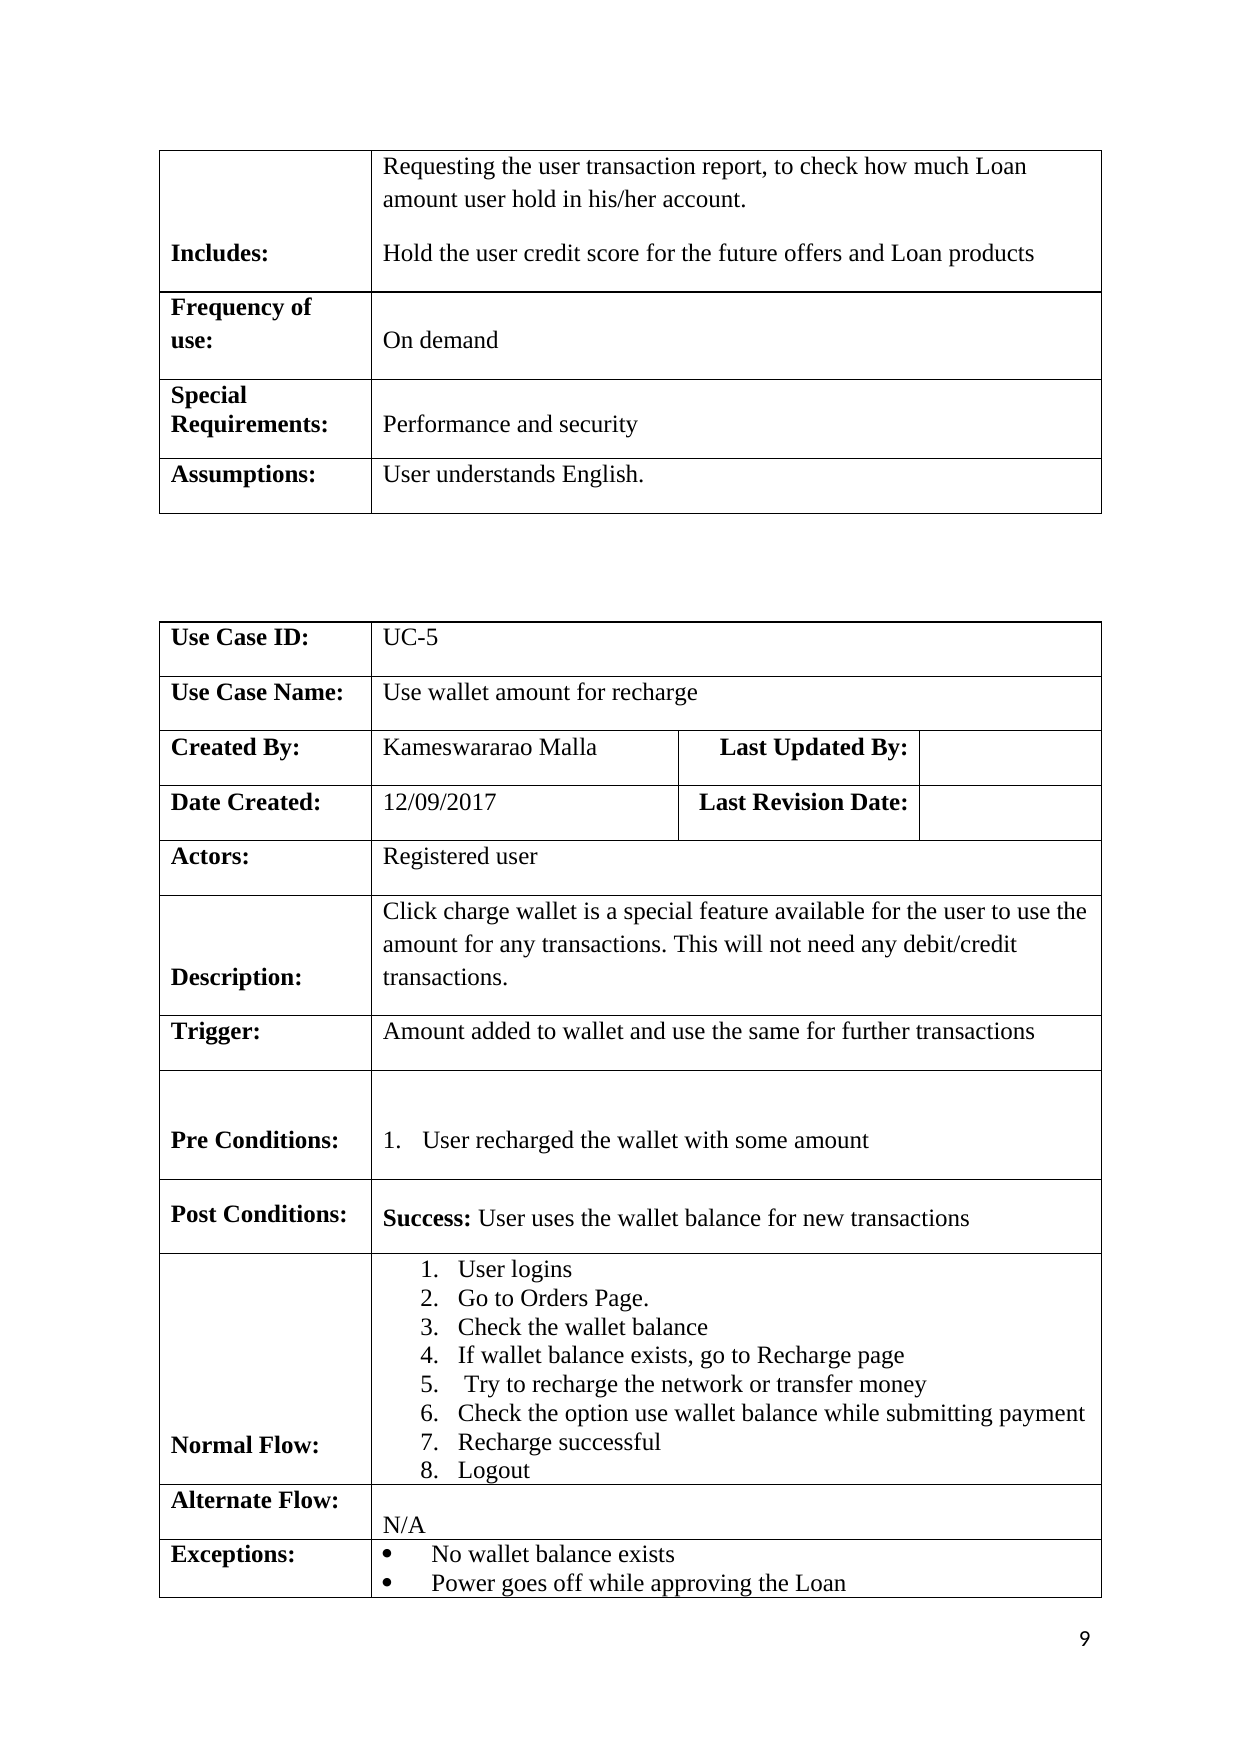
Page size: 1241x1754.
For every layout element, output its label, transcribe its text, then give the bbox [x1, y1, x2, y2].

table_cell Description: [160, 896, 371, 1015]
table_cell Use Case Name: [160, 677, 371, 730]
table_cell Use wallet amount for recharge [372, 677, 1101, 730]
table_cell Post Conditions: [160, 1180, 371, 1253]
table_cell Amount added to wallet and use the same for further transactions [372, 1016, 1101, 1070]
table_cell Normal Flow: [160, 1254, 371, 1484]
table_header Use Case ID: [160, 623, 371, 676]
table_cell Success: User uses the wallet balance for new transactions [372, 1180, 1101, 1253]
table_cell Created By: [160, 731, 371, 785]
table_cell On demand [372, 293, 1101, 379]
table_cell User recharged the wallet with some amount [372, 1071, 1101, 1179]
table_cell Requesting the user transaction report, to check how much Loan amount user hold in his/her account. Hold the user credit score for the future offers and Loan products [372, 151, 1101, 291]
table_cell 12/09/2017 [372, 786, 678, 840]
table_cell Special Requirements: [160, 380, 371, 458]
table_cell Last Updated By: [679, 731, 919, 785]
table_cell Date Created: [160, 786, 371, 840]
table_cell User understands English. [372, 459, 1101, 513]
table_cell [372, 1540, 1101, 1597]
table_cell Pre Conditions: [160, 1071, 371, 1179]
table_cell Kameswararao Malla [372, 731, 678, 785]
table_cell Exceptions: [160, 1540, 371, 1597]
table_cell Actors: [160, 841, 371, 895]
table_cell Includes: [160, 151, 371, 291]
table_header UC-5 [372, 623, 1101, 676]
table_cell N/A [372, 1485, 1101, 1538]
table_cell Assumptions: [160, 459, 371, 513]
table_cell Alternate Flow: [160, 1485, 371, 1538]
table_cell [920, 786, 1101, 840]
table_cell Click charge wallet is a special feature available for the user to use the amount for any transactions. This will not need any debit/credit transactions. [372, 896, 1101, 1015]
table_cell Registered user [372, 841, 1101, 895]
table_cell Performance and security [372, 380, 1101, 458]
table_cell Trigger: [160, 1016, 371, 1070]
table_cell User logins Go to Orders Page. Check the wallet balance If wallet balance exists, go to Recharge page Try to recharge the network or transfer money Check the option use wallet balance while submitting payment Recharge successful Logout [372, 1254, 1101, 1484]
table_cell Last Revision Date: [679, 786, 919, 840]
table_cell Frequency of use: [160, 293, 371, 379]
table_cell [920, 731, 1101, 785]
